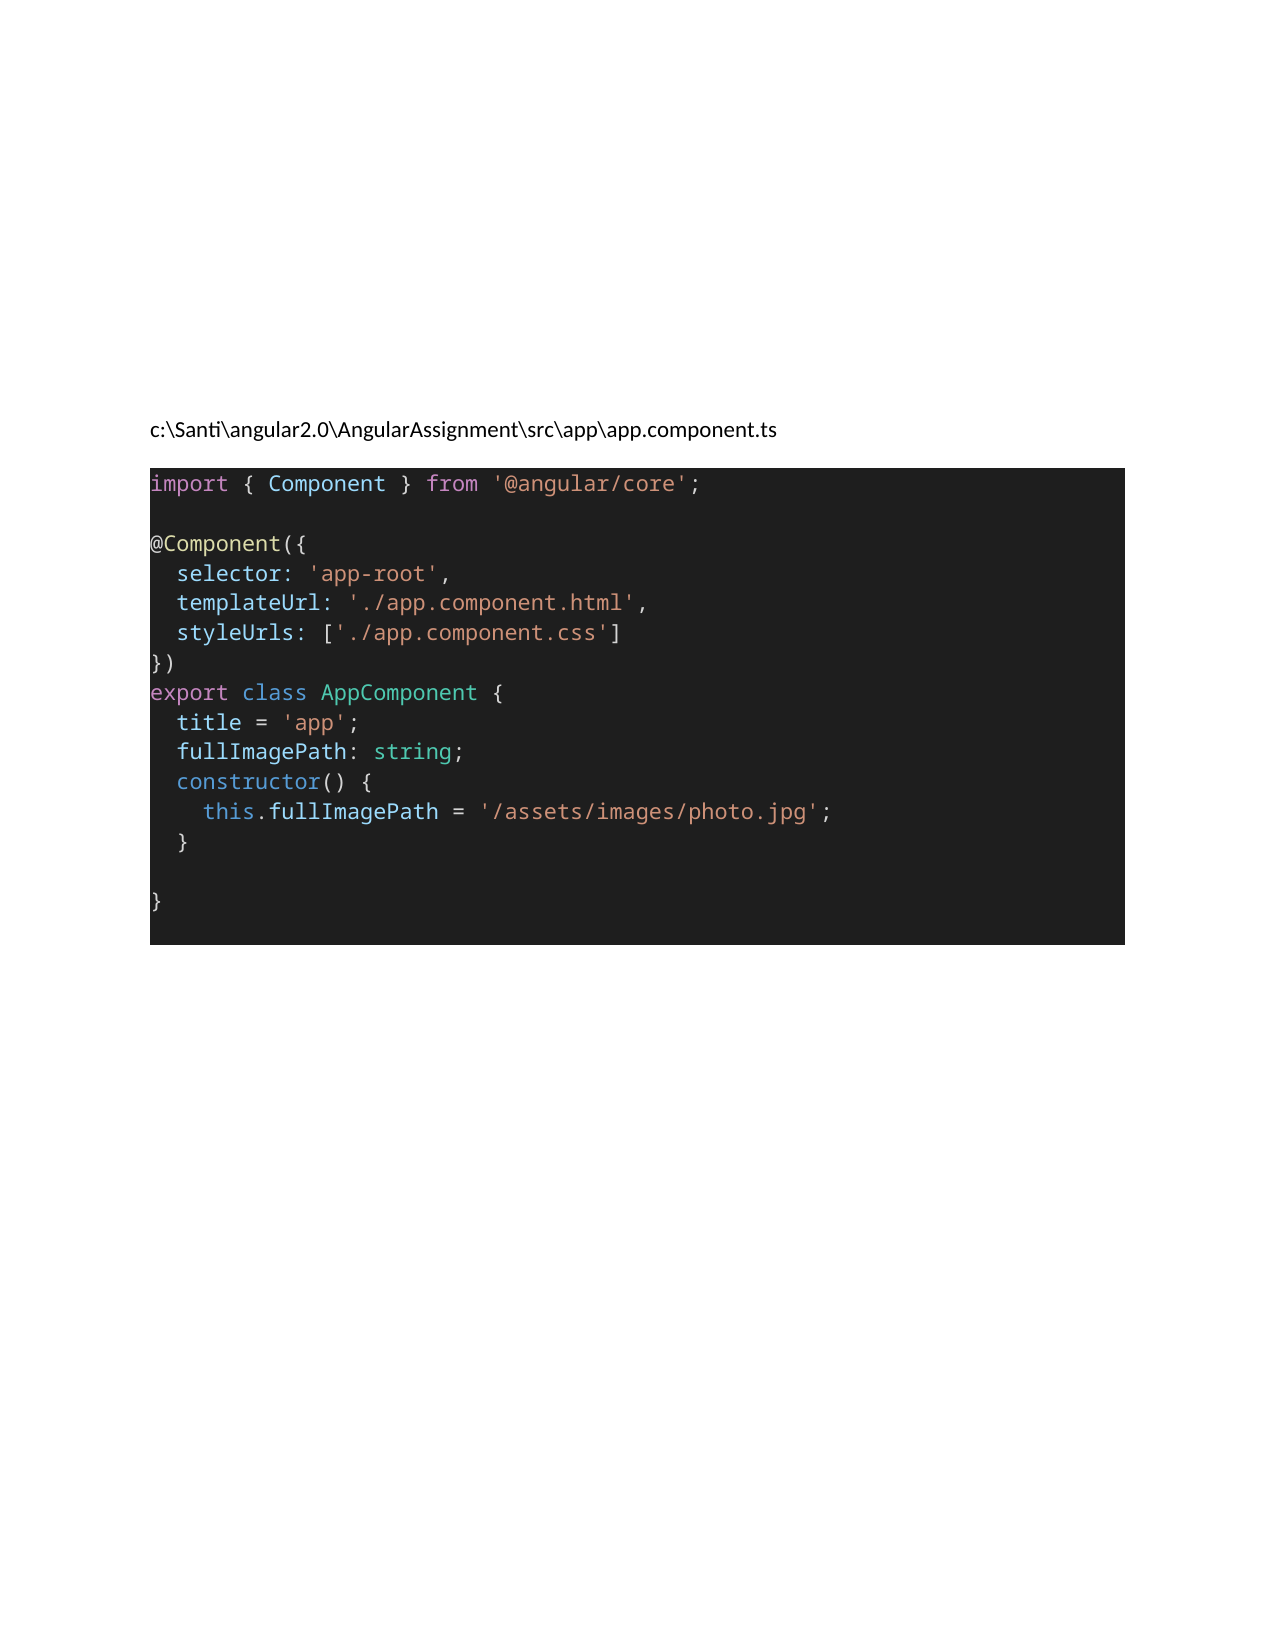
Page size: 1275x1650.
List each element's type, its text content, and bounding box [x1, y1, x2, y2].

text styleUrls: ['./app.component.css'] [150, 617, 1125, 647]
text constructor() { [150, 766, 1125, 796]
text c:\Santi\angular2.0\AngularAssignment\src\app\app.component.ts [150, 415, 1125, 443]
text import { Component } from '@angular/core'; [150, 468, 1125, 498]
text } [150, 826, 1125, 855]
text title = 'app'; [150, 706, 1125, 736]
text selector: 'app-root', [150, 557, 1125, 587]
text fullImagePath: string; [150, 736, 1125, 766]
text @Component({ [150, 528, 1125, 557]
text templateUrl: './app.component.html', [150, 587, 1125, 617]
text } [150, 885, 1125, 915]
text export class AppComponent { [150, 677, 1125, 706]
text }) [150, 647, 1125, 677]
text this.fullImagePath = '/assets/images/photo.jpg'; [150, 796, 1125, 826]
